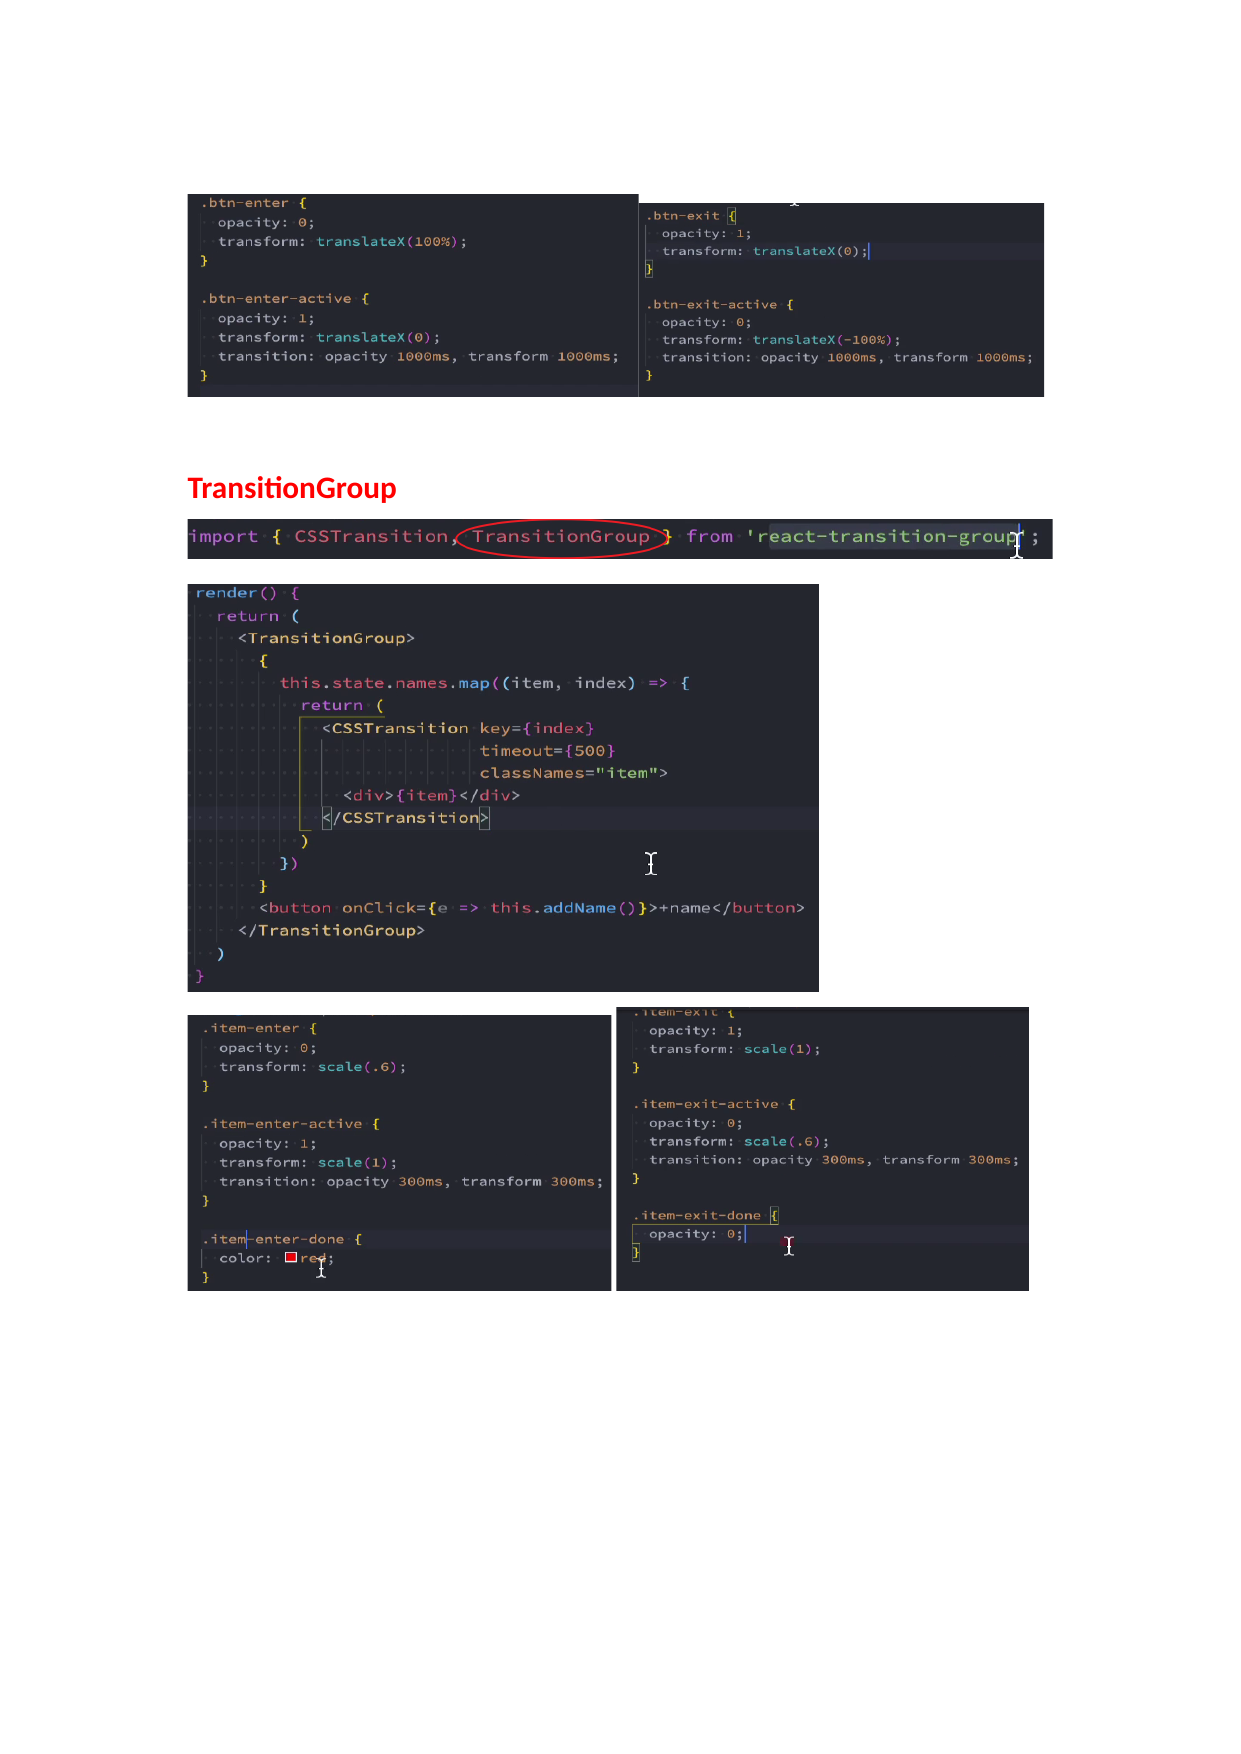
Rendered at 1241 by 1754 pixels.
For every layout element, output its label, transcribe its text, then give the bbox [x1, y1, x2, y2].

picture [616, 1007, 1029, 1291]
picture [187, 1015, 612, 1291]
picture [187, 584, 819, 992]
text TransitionGroup [187, 454, 1053, 519]
picture [187, 519, 1053, 559]
picture [187, 194, 1045, 397]
